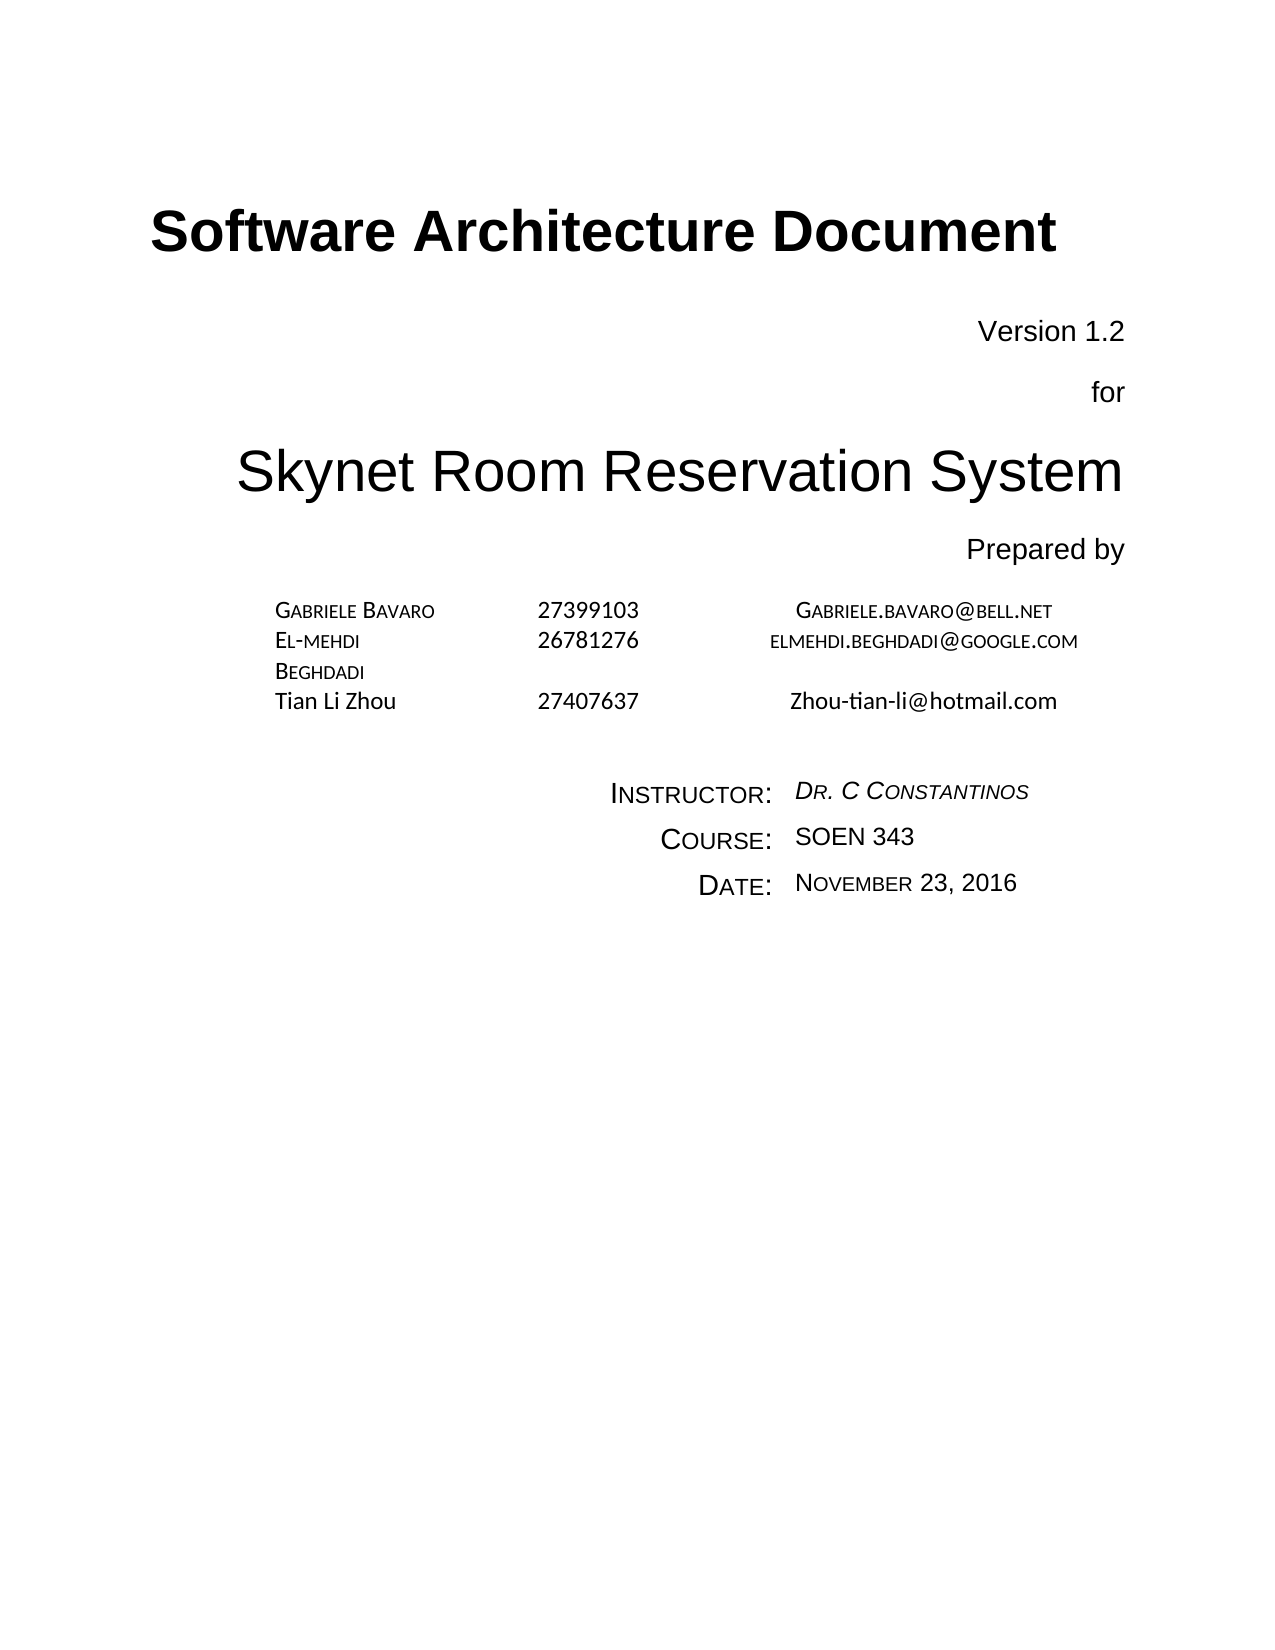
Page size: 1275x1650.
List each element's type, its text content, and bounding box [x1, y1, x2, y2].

table_header Gabriele.bavaro@bell.net [723, 594, 1125, 624]
table_cell Tian Li Zhou [264, 685, 453, 723]
table_cell elmehdi.beghdadi@google.com [723, 624, 1125, 685]
table_cell Date: [562, 855, 783, 901]
text Prepared by [150, 532, 1125, 566]
table_header Instructor: [562, 763, 783, 809]
table_cell Zhou-tian-li@hotmail.com [723, 685, 1125, 723]
table_header 27399103 [453, 594, 723, 624]
text Version 1.2 [150, 314, 1125, 347]
table_cell El-mehdi Beghdadi [264, 624, 453, 685]
table_header Gabriele Bavaro [264, 594, 453, 624]
text Software Architecture Document [150, 197, 1125, 264]
table_cell 27407637 [453, 685, 723, 723]
table_cell 26781276 [453, 624, 723, 685]
table_cell SOEN 343 [784, 809, 1136, 855]
text for [150, 376, 1125, 409]
table_header Dr. C Constantinos [784, 763, 1136, 809]
table_cell November 23, 2016 [784, 855, 1136, 901]
text Skynet Room Reservation System [150, 437, 1125, 504]
table_cell Course: [562, 809, 783, 855]
